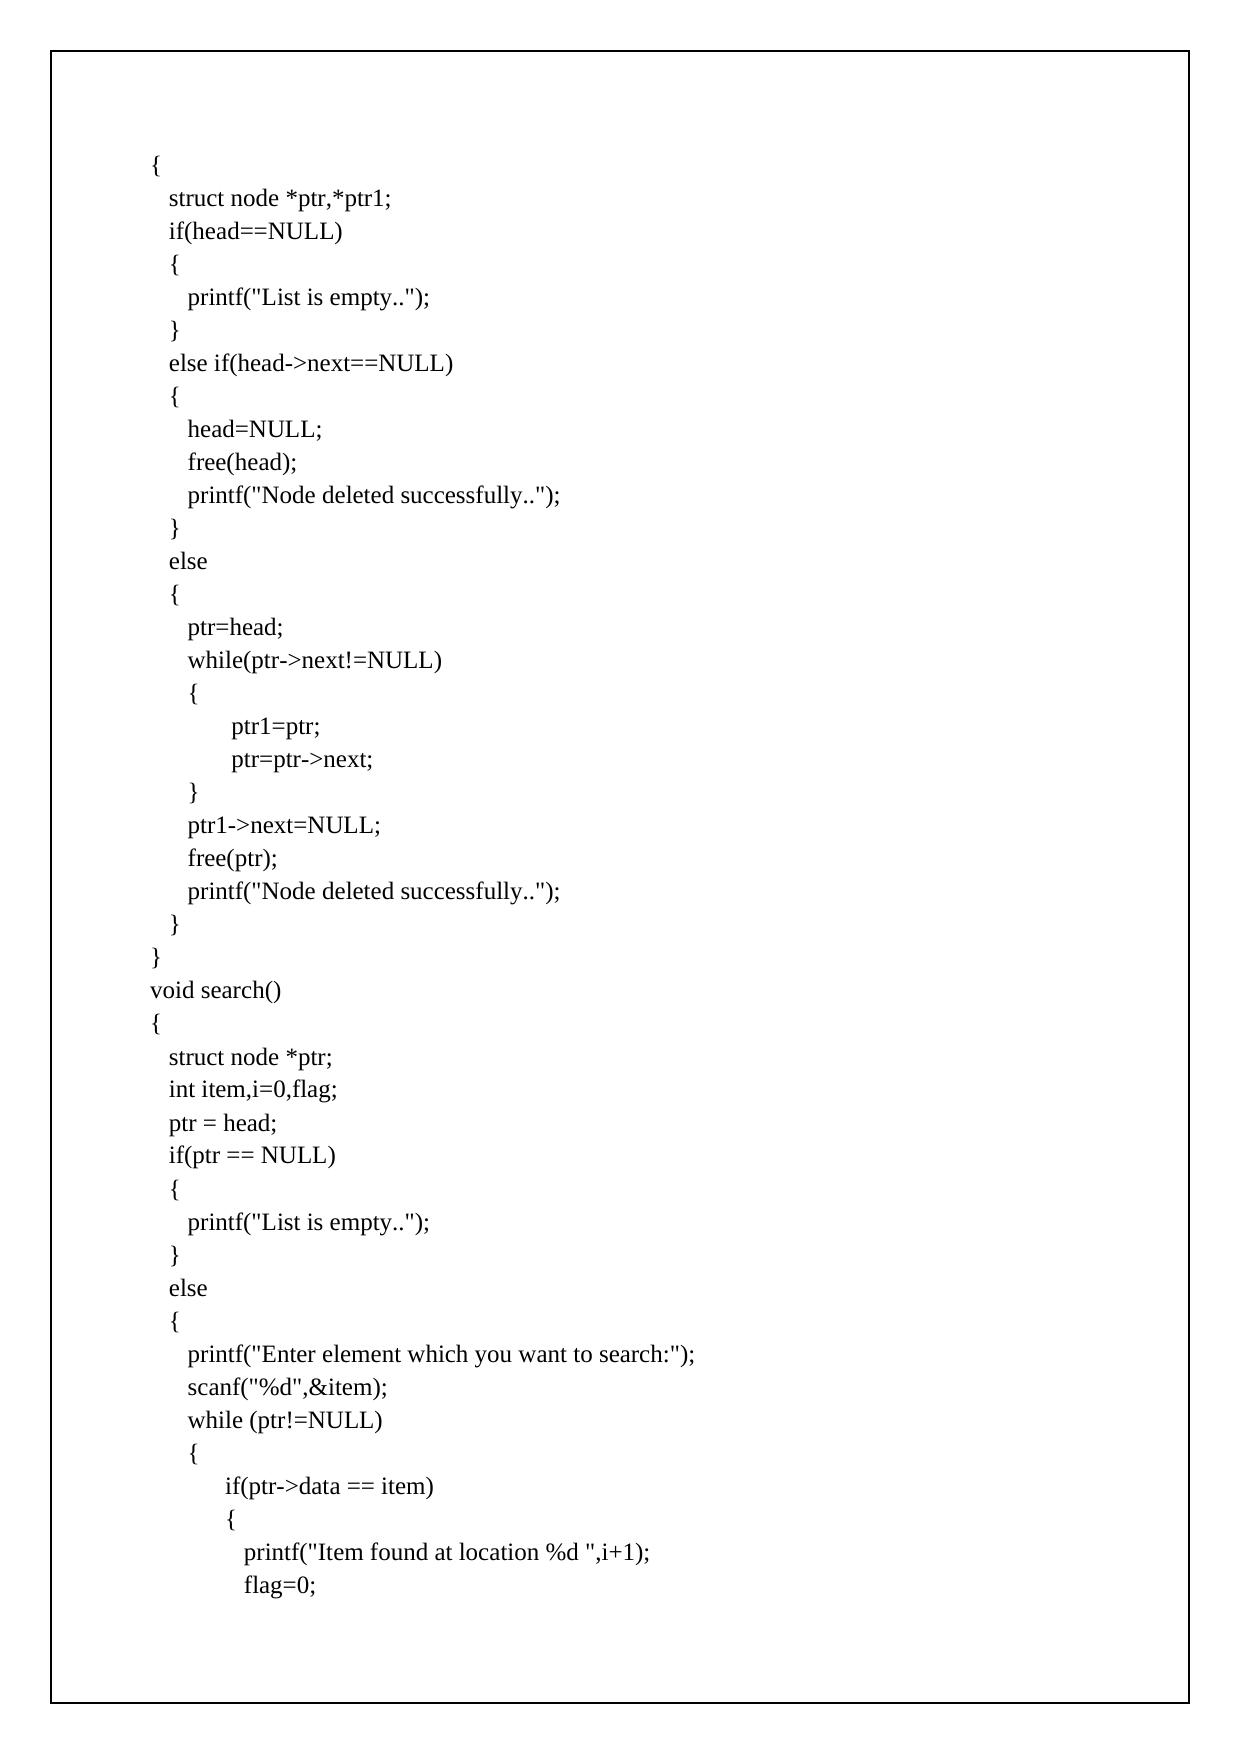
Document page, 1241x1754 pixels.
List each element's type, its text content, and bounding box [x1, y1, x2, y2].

text else [150, 546, 1090, 575]
text int item,i=0,flag; [150, 1074, 1090, 1103]
text void search() [150, 976, 1090, 1004]
text printf("List is empty.."); [150, 282, 1090, 311]
text while(ptr->next!=NULL) [150, 645, 1090, 674]
text { [150, 381, 1090, 410]
text printf("Enter element which you want to search:"); [150, 1339, 1090, 1367]
text { [150, 1008, 1090, 1037]
text printf("Item found at location %d ",i+1); [150, 1537, 1090, 1566]
text ptr=head; [150, 612, 1090, 641]
text free(head); [150, 447, 1090, 476]
text if(head==NULL) [150, 216, 1090, 245]
text struct node *ptr,*ptr1; [150, 183, 1090, 212]
text { [150, 1438, 1090, 1467]
text if(ptr == NULL) [150, 1141, 1090, 1169]
text flag=0; [150, 1570, 1090, 1599]
text } [150, 513, 1090, 542]
text printf("List is empty.."); [150, 1207, 1090, 1235]
text } [150, 909, 1090, 938]
text ptr1=ptr; [150, 711, 1090, 740]
text free(ptr); [150, 843, 1090, 872]
text ptr = head; [150, 1108, 1090, 1136]
text { [150, 150, 1090, 179]
text printf("Node deleted successfully.."); [150, 480, 1090, 509]
text printf("Node deleted successfully.."); [150, 876, 1090, 905]
text { [150, 579, 1090, 608]
text struct node *ptr; [150, 1042, 1090, 1070]
text { [150, 1174, 1090, 1202]
text else [150, 1273, 1090, 1301]
text } [150, 942, 1090, 971]
text { [150, 249, 1090, 278]
text while (ptr!=NULL) [150, 1405, 1090, 1433]
text } [150, 777, 1090, 806]
text scanf("%d",&item); [150, 1372, 1090, 1401]
text head=NULL; [150, 414, 1090, 443]
text } [150, 315, 1090, 344]
text ptr=ptr->next; [150, 744, 1090, 773]
text { [150, 678, 1090, 707]
text if(ptr->data == item) [150, 1471, 1090, 1499]
text ptr1->next=NULL; [150, 810, 1090, 839]
text { [150, 1306, 1090, 1334]
text } [150, 1240, 1090, 1268]
text else if(head->next==NULL) [150, 348, 1090, 377]
text { [150, 1504, 1090, 1533]
